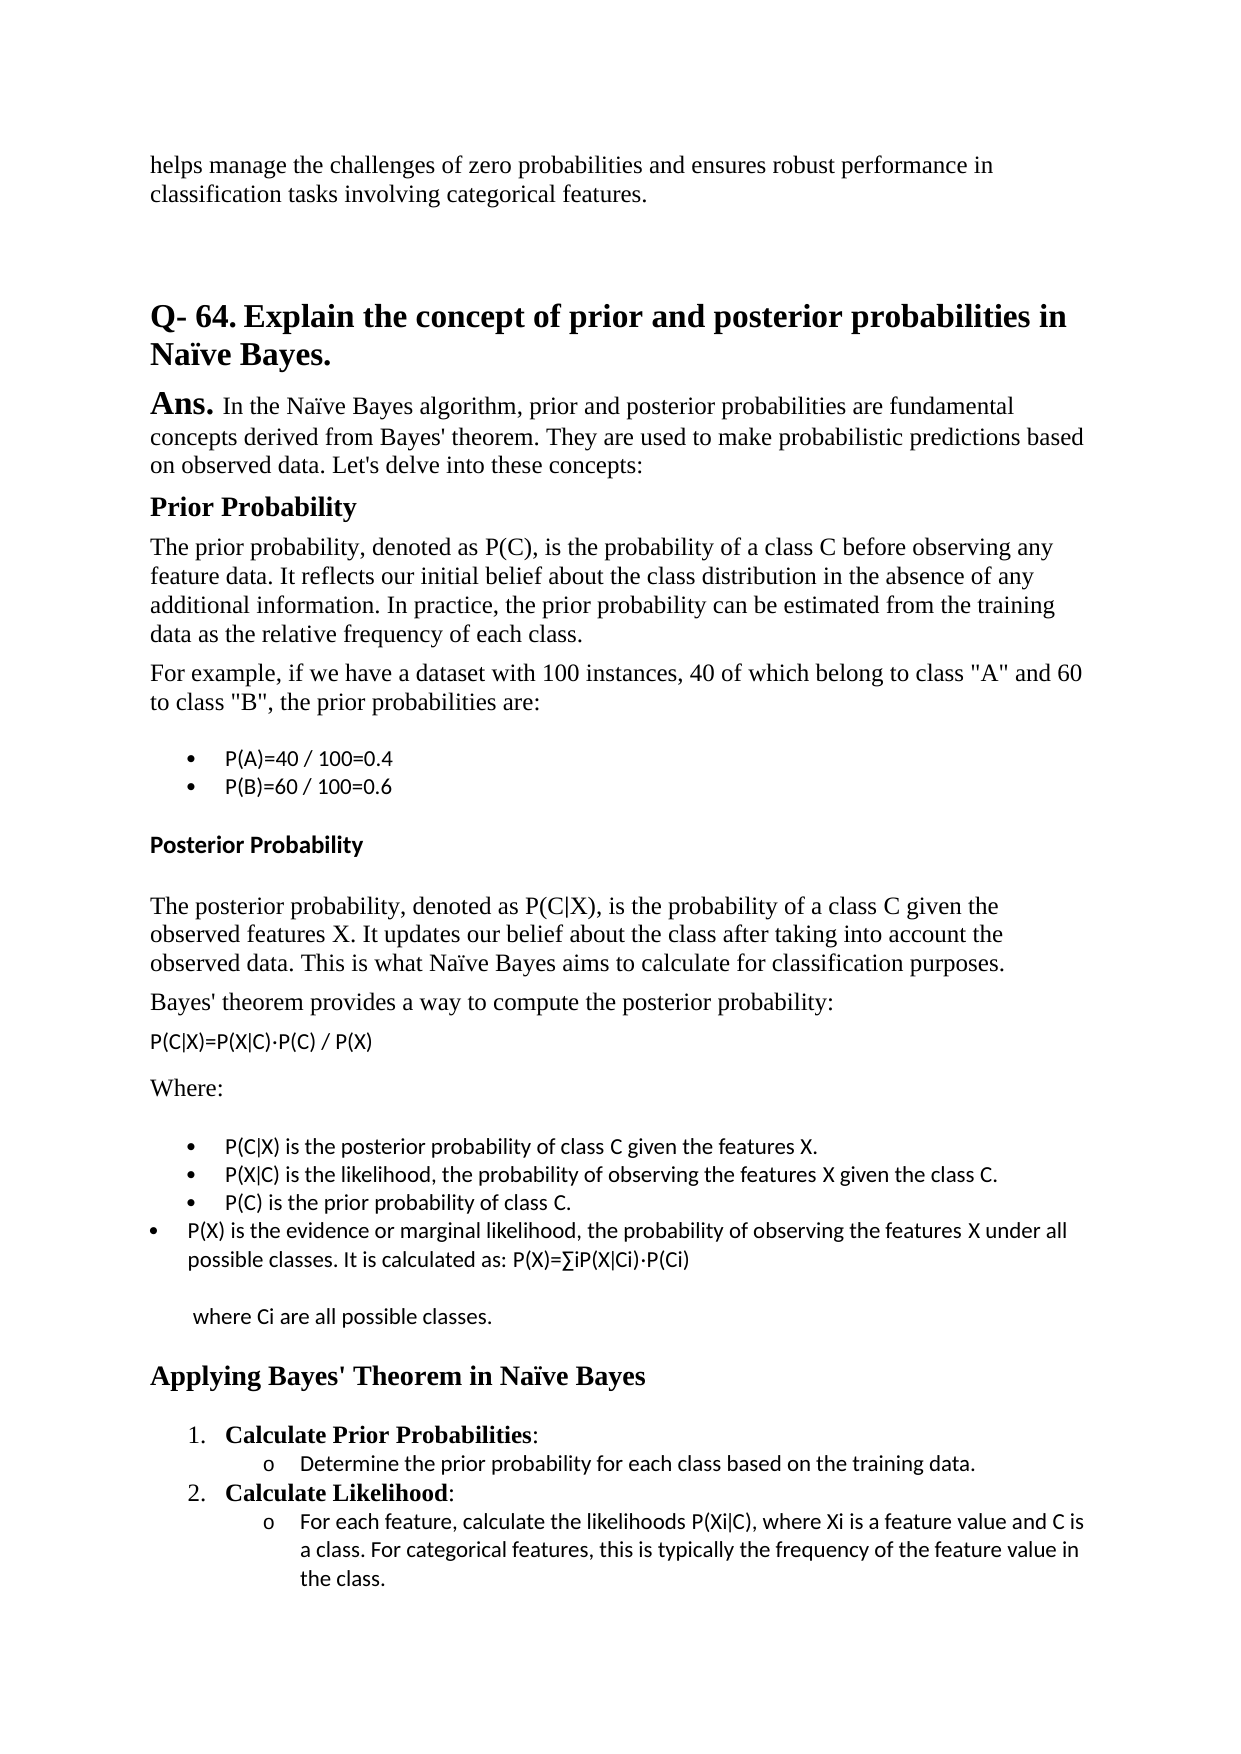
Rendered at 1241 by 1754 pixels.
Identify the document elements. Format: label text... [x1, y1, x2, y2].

text Ans. In the Naïve Bayes algorithm, prior and posterior probabilities are fundamental concepts derived from Bayes' theorem. They are used to make probabilistic predictions based on observed data. Let's delve into these concepts: [150, 383, 1090, 479]
list P(X) is the evidence or marginal likelihood, the probability of observing the features X under all possible classes. It is calculated as: P(X)=∑iP(X∣Ci)⋅P(Ci) [150, 1216, 1090, 1273]
text The prior probability, denoted as P(C), is the probability of a class C before observing any feature data. It reflects our initial belief about the class distribution in the absence of any additional information. In practice, the prior probability can be estimated from the training data as the relative frequency of each class. [150, 532, 1090, 647]
text The posterior probability, denoted as P(C∣X), is the probability of a class C given the observed features X. It updates our belief about the class after taking into account the observed data. This is what Naïve Bayes aims to calculate for classification purposes. [150, 889, 1090, 977]
list P(C∣X) is the posterior probability of class C given the features X. [187, 1131, 1090, 1160]
list Calculate Prior Probabilities: [187, 1421, 1090, 1449]
text Posterior Probability [150, 830, 1090, 860]
text Q- 64. Explain the concept of prior and posterior probabilities in Naïve Bayes. [150, 296, 1090, 373]
text P(C∣X)=P(X∣C)⋅P(C) / P(X) [150, 1027, 1090, 1055]
list For each feature, calculate the likelihoods P(Xi​∣C), where Xi​ is a feature value and C is a class. For categorical features, this is typically the frequency of the feature value in the class. [262, 1507, 1090, 1592]
subtitle Prior Probability [150, 489, 1090, 522]
list P(B)=60 / 100=0.6 [187, 772, 1090, 801]
text Bayes' theorem provides a way to compute the posterior probability: [150, 987, 1090, 1016]
text For example, if we have a dataset with 100 instances, 40 of which belong to class "A" and 60 to class "B", the prior probabilities are: [150, 658, 1090, 715]
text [150, 150, 1090, 207]
list Calculate Likelihood: [187, 1478, 1090, 1507]
text Where: [150, 1073, 1090, 1102]
subtitle Applying Bayes' Theorem in Naïve Bayes [150, 1359, 1090, 1391]
list P(C) is the prior probability of class C. [187, 1188, 1090, 1216]
list P(A)=40 / 100=0.4 [187, 744, 1090, 772]
text where Ci​ are all possible classes. [187, 1302, 1090, 1330]
list P(X∣C) is the likelihood, the probability of observing the features X given the class C. [187, 1160, 1090, 1188]
list Determine the prior probability for each class based on the training data. [262, 1449, 1090, 1478]
